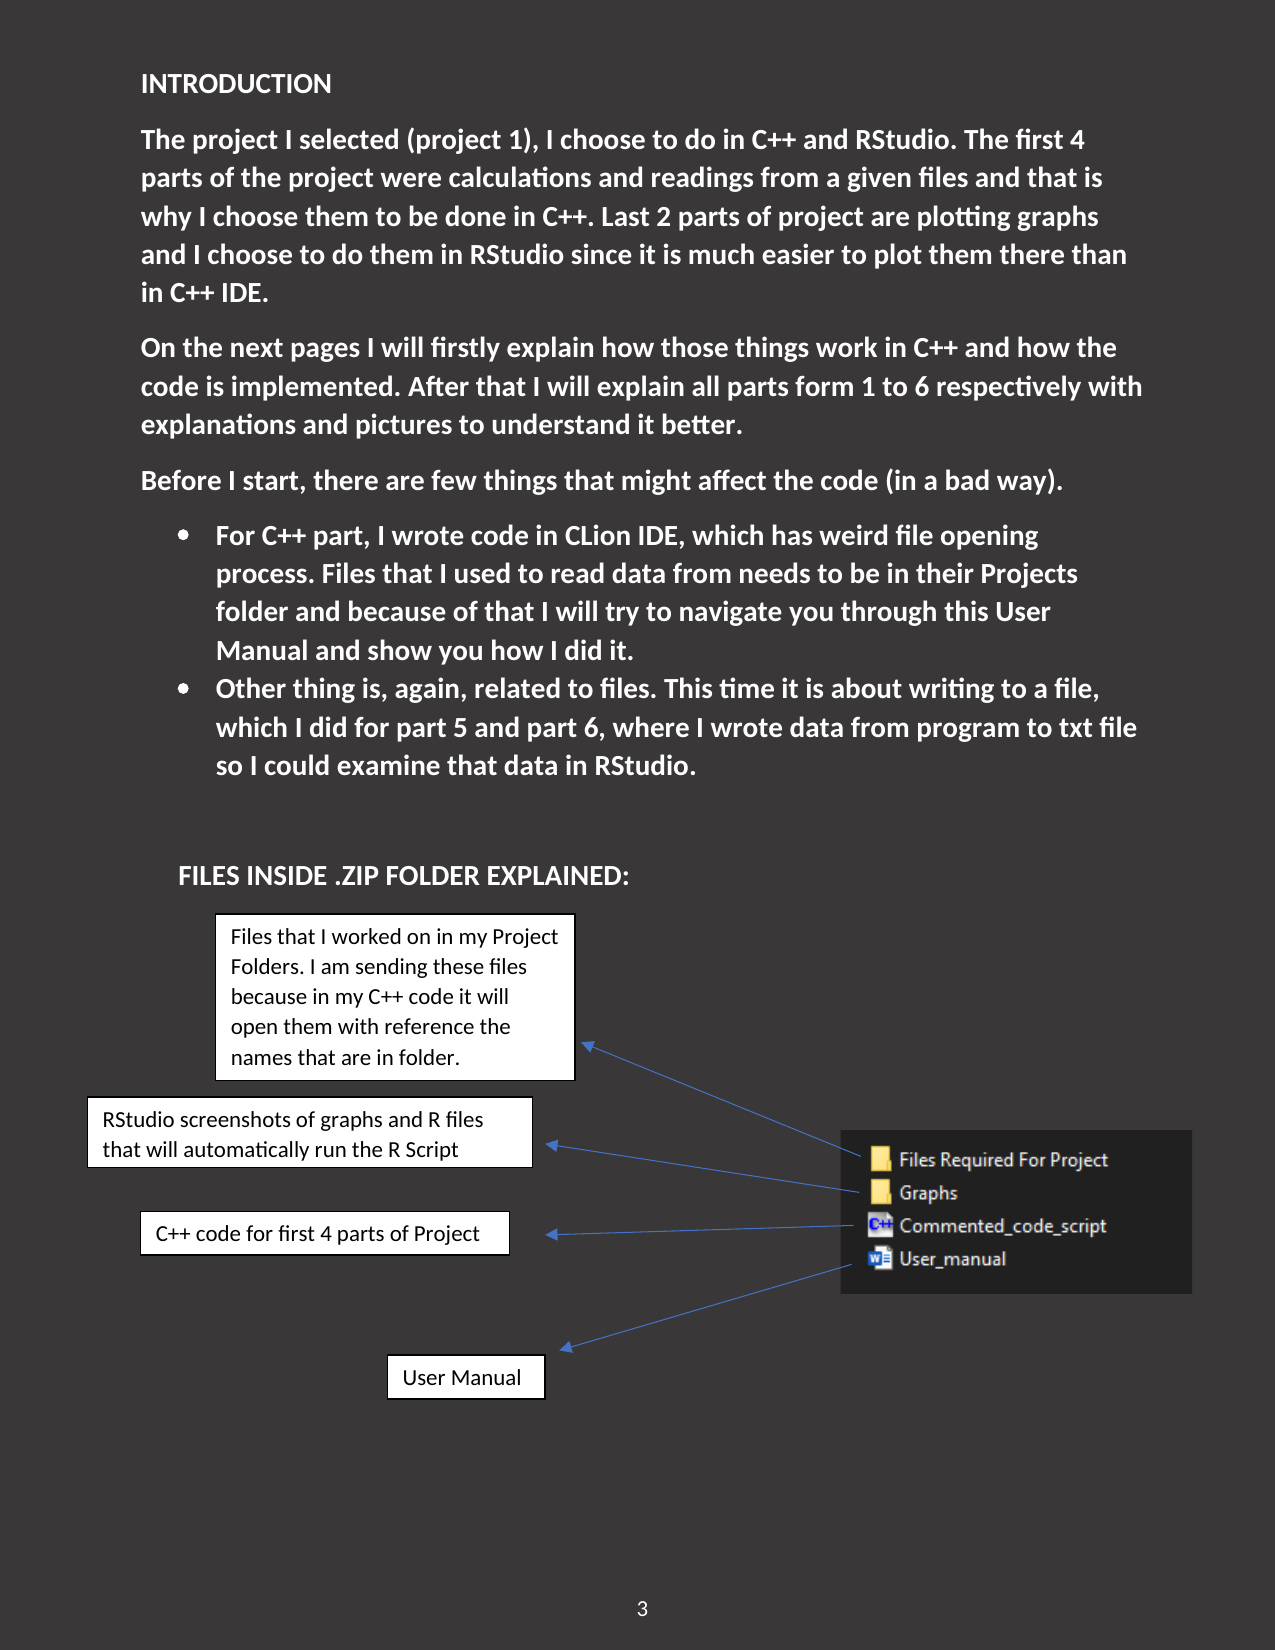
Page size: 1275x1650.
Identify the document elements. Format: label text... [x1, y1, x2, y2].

picture [840, 1130, 1193, 1294]
text Before I start, there are few things that might affect the code (in a bad way). [141, 462, 1144, 497]
text INTRODUCTION [141, 66, 1144, 101]
text On the next pages I will firstly explain how those things work in C++ and how the code is implemented. After that I will explain all parts form 1 to 6 respectively with explanations and pictures to understand it better. [141, 329, 1144, 442]
text FILES INSIDE .ZIP FOLDER EXPLAINED: [178, 857, 1144, 893]
list For C++ part, I wrote code in CLion IDE, which has weird file opening process. Files that I used to read data from needs to be in their Projects folder and because of that I will try to navigate you through this User Manual and show you how I did it. [178, 517, 1144, 668]
list Other thing is, again, related to files. This time it is about writing to a file, which I did for part 5 and part 6, where I wrote data from program to txt file so I could examine that data in RStudio. [178, 670, 1144, 783]
text The project I selected (project 1), I choose to do in C++ and RStudio. The first 4 parts of the project were calculations and readings from a given files and that is why I choose them to be done in C++. Last 2 parts of project are plotting graphs and I choose to do them in RStudio since it is much easier to plot them there than in C++ IDE. [141, 121, 1144, 310]
